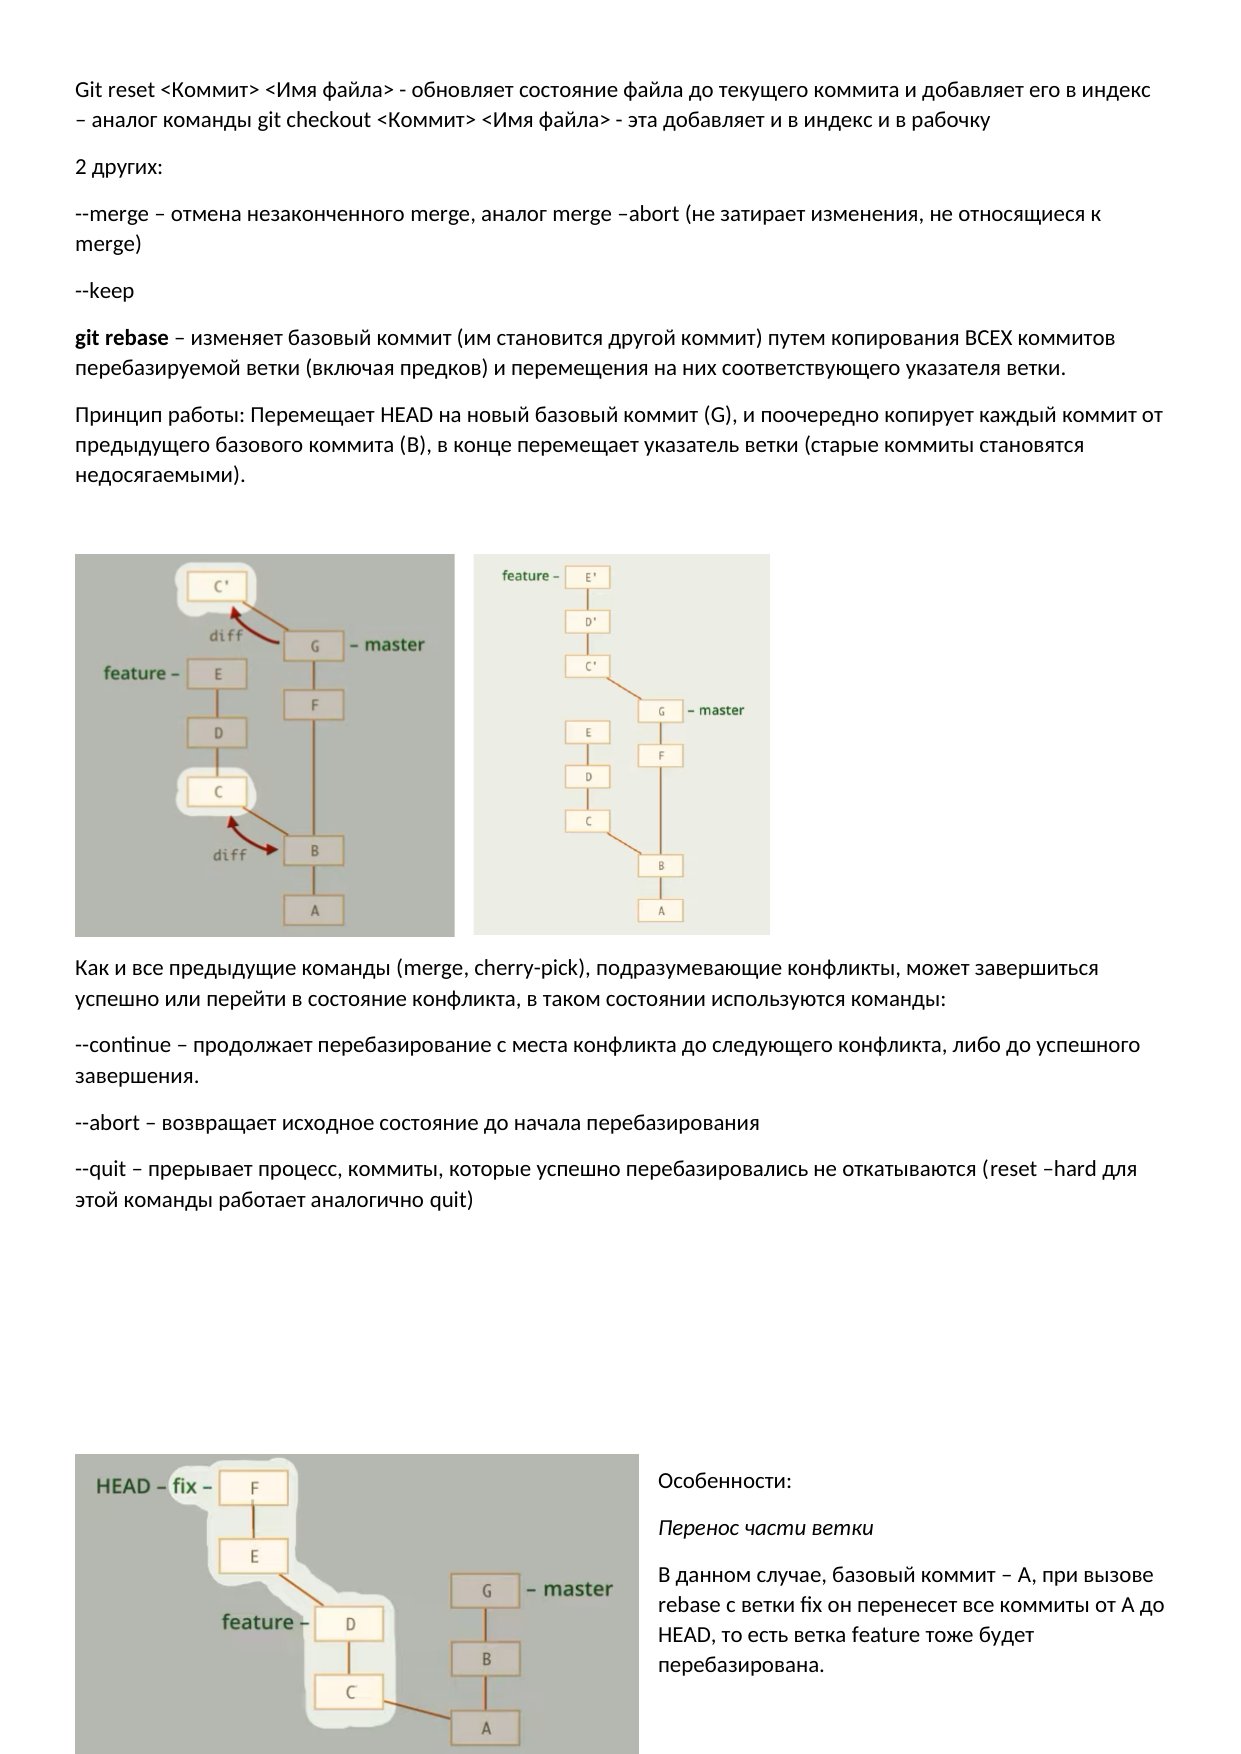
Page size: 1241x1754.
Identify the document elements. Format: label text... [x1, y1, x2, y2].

text --abort – возвращает исходное состояние до начала перебазирования [75, 1108, 1165, 1136]
text --quit – прерывает процесс, коммиты, которые успешно перебазировались не откатываются (reset –hard для этой команды работает аналогично quit) [75, 1154, 1165, 1213]
text --keep [75, 276, 1165, 304]
text git rebase – изменяет базовый коммит (им становится другой коммит) путем копирования ВСЕХ коммитов перебазируемой ветки (включая предков) и перемещения на них соответствующего указателя ветки. [75, 323, 1165, 381]
text Принцип работы: Перемещает HEAD на новый базовый коммит (G), и поочередно копирует каждый коммит от предыдущего базового коммита (B), в конце перемещает указатель ветки (старые коммиты становятся недосягаемыми). [75, 400, 1165, 488]
text 2 других: [75, 152, 1165, 180]
text --merge – отмена незаконченного merge, аналог merge –abort (не затирает изменения, не относящиеся к merge) [75, 199, 1165, 257]
text --continue – продолжает перебазирование с места конфликта до следующего конфликта, либо до успешного завершения. [75, 1031, 1165, 1089]
text Особенности: [639, 1466, 1165, 1494]
picture [75, 1454, 639, 1754]
text Перенос части ветки [639, 1513, 1165, 1541]
text Как и все предыдущие команды (merge, cherry-pick), подразумевающие конфликты, может завершиться успешно или перейти в состояние конфликта, в таком состоянии используются команды: [75, 953, 1165, 1012]
picture [75, 554, 455, 937]
picture [473, 554, 771, 935]
